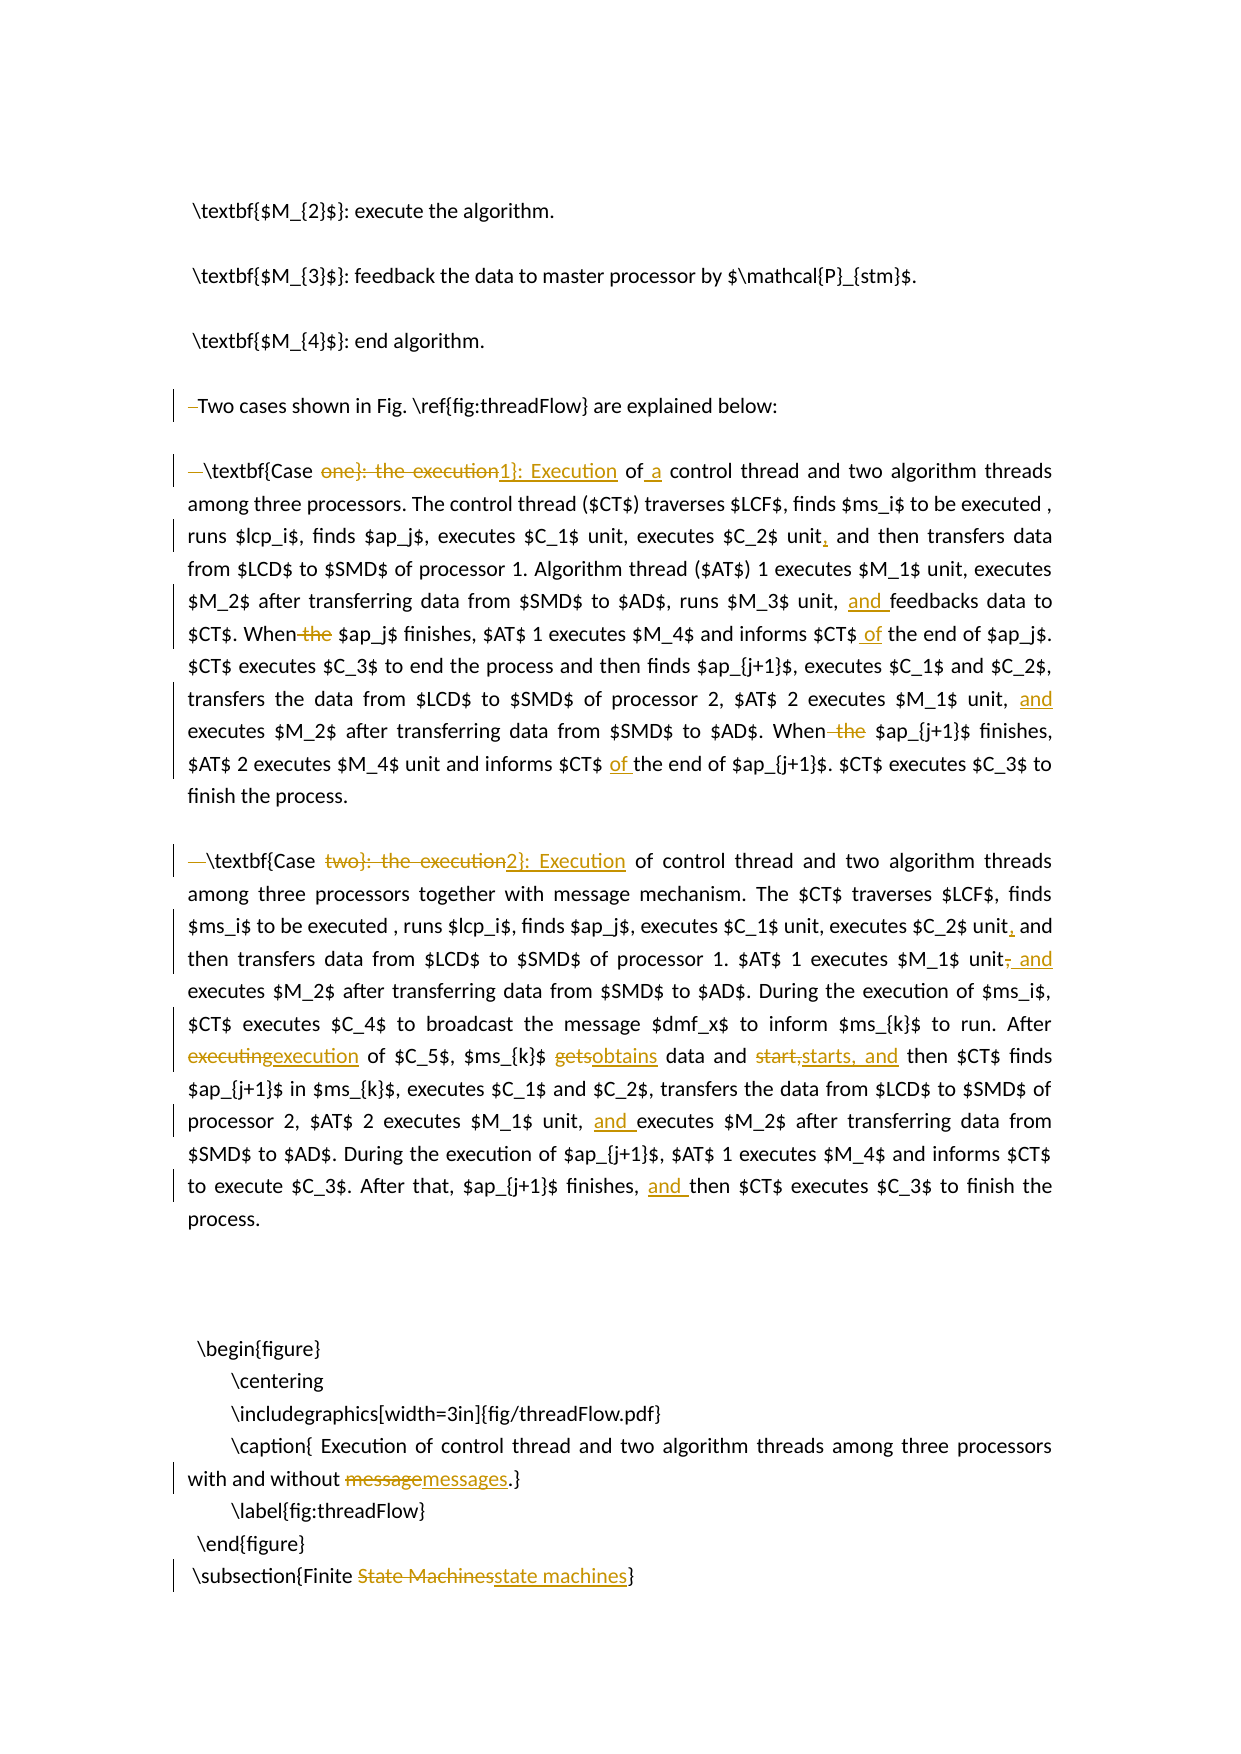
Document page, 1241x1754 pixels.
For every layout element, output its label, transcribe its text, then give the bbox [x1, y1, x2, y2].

text \textbf{Case of control thread and two algorithm threads among three processors. The control thread ($CT$) traverses $LCF$, finds $ms_i$ to be executed , runs $lcp_i$, finds $ap_j$, executes $C_1$ unit, executes $C_2$ unit and then transfers data from $LCD$ to $SMD$ of processor 1. Algorithm thread ($AT$) 1 executes $M_1$ unit, executes $M_2$ after transferring data from $SMD$ to $AD$, runs $M_3$ unit, feedbacks data to $CT$. When $ap_j$ finishes, $AT$ 1 executes $M_4$ and informs $CT$ the end of $ap_j$. $CT$ executes $C_3$ to end the process and then finds $ap_{j+1}$, executes $C_1$ and $C_2$, transfers the data from $LCD$ to $SMD$ of processor 2, $AT$ 2 executes $M_1$ unit, executes $M_2$ after transferring data from $SMD$ to $AD$. When $ap_{j+1}$ finishes, $AT$ 2 executes $M_4$ unit and informs $CT$ the end of $ap_{j+1}$. $CT$ executes $C_3$ to finish the process. [187, 454, 1053, 812]
text \centering [187, 1364, 1053, 1397]
text \textbf{$M_{3}$}: feedback the data to master processor by $\mathcal{P}_{stm}$. [187, 259, 1053, 292]
text \textbf{Case of control thread and two algorithm threads among three processors together with message mechanism. The $CT$ traverses $LCF$, finds $ms_i$ to be executed , runs $lcp_i$, finds $ap_j$, executes $C_1$ unit, executes $C_2$ unit and then transfers data from $LCD$ to $SMD$ of processor 1. $AT$ 1 executes $M_1$ unit executes $M_2$ after transferring data from $SMD$ to $AD$. During the execution of $ms_i$, $CT$ executes $C_4$ to broadcast the message $dmf_x$ to inform $ms_{k}$ to run. After of $C_5$, $ms_{k}$ data and then $CT$ finds $ap_{j+1}$ in $ms_{k}$, executes $C_1$ and $C_2$, transfers the data from $LCD$ to $SMD$ of processor 2, $AT$ 2 executes $M_1$ unit, executes $M_2$ after transferring data from $SMD$ to $AD$. During the execution of $ap_{j+1}$, $AT$ 1 executes $M_4$ and informs $CT$ to execute $C_3$. After that, $ap_{j+1}$ finishes, then $CT$ executes $C_3$ to finish the process. [187, 844, 1053, 1234]
text \label{fig:threadFlow} [187, 1494, 1053, 1527]
text \end{figure} [187, 1527, 1053, 1559]
text \subsection{Finite } [187, 1559, 1053, 1592]
text \includegraphics[width=3in]{fig/threadFlow.pdf} [187, 1397, 1053, 1429]
text \caption{ Execution of control thread and two algorithm threads among three processors with and without .} [187, 1429, 1053, 1494]
text \textbf{$M_{4}$}: end algorithm. [187, 324, 1053, 357]
text \textbf{$M_{2}$}: execute the algorithm. [187, 194, 1053, 227]
text Two cases shown in Fig. \ref{fig:threadFlow} are explained below: [187, 389, 1053, 422]
text \begin{figure} [187, 1332, 1053, 1364]
